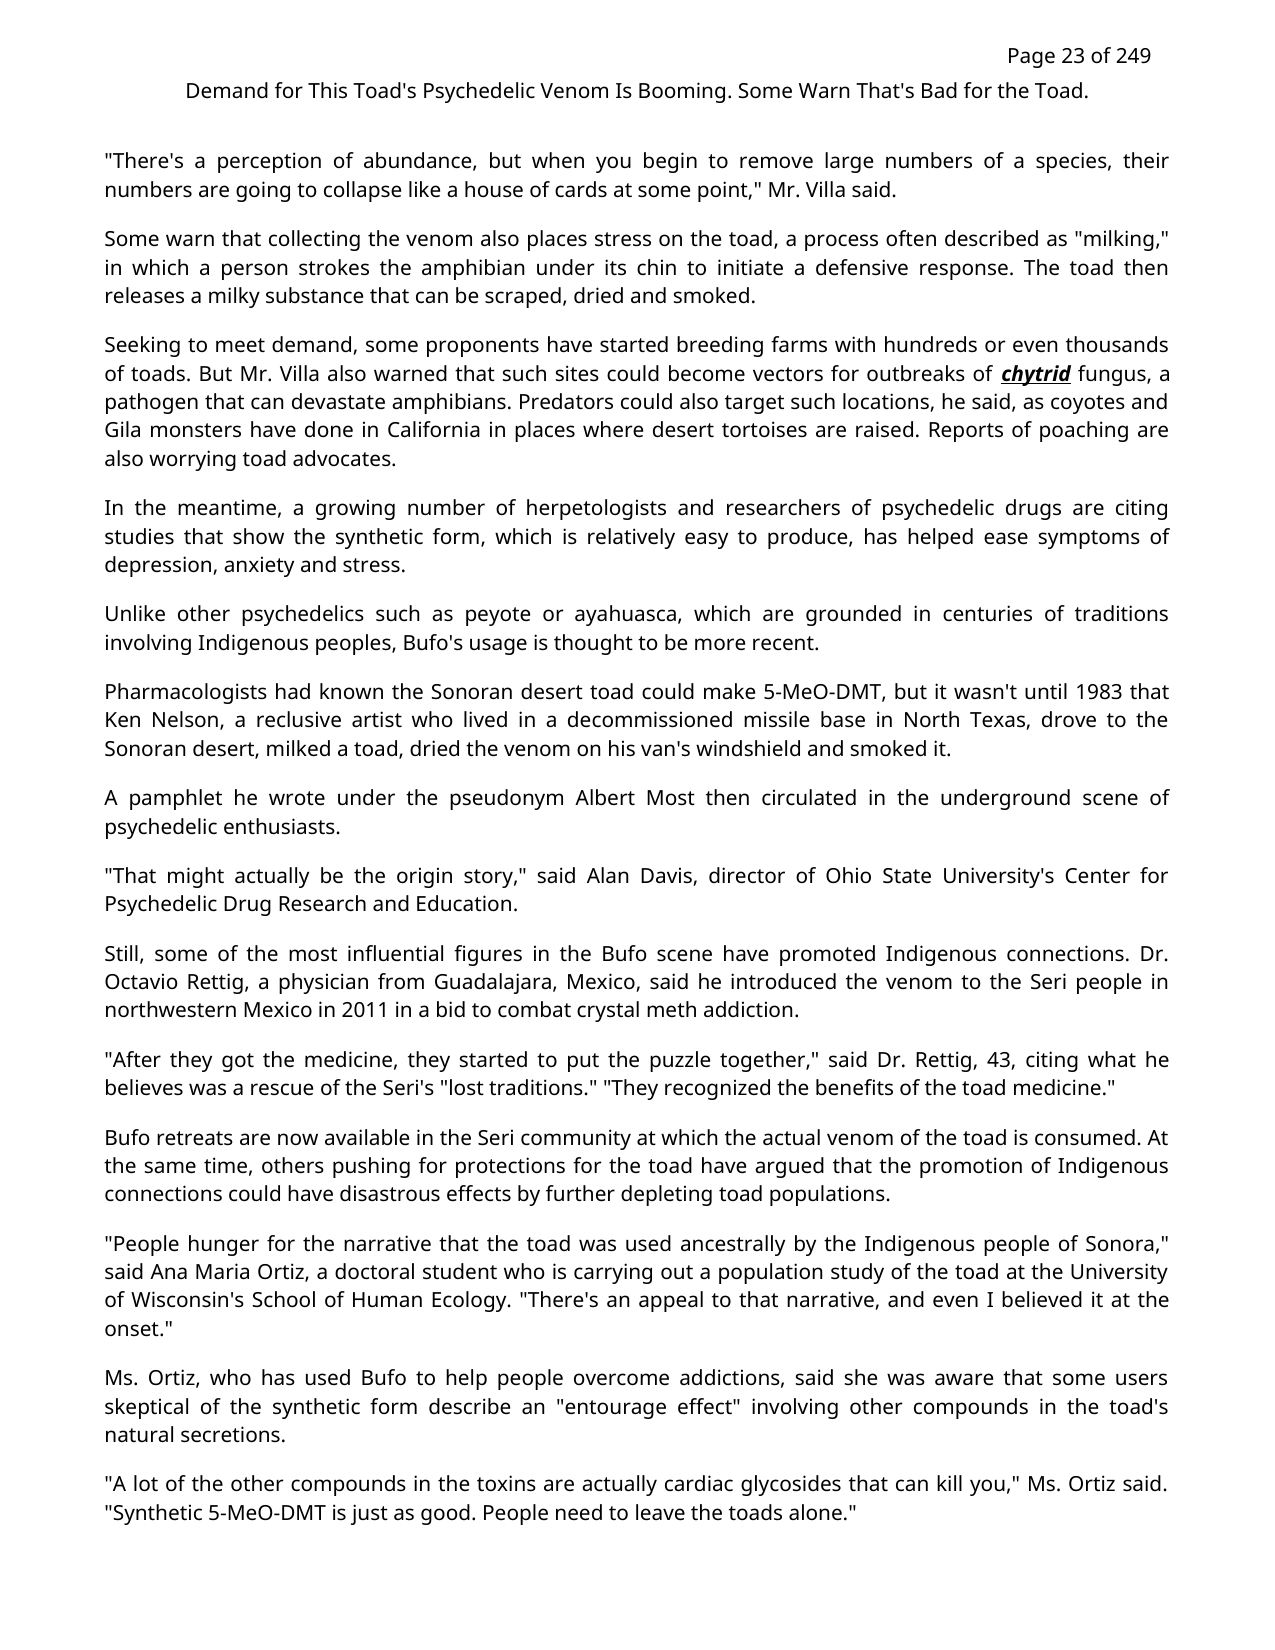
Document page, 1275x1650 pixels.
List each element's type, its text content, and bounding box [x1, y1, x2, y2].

text "A lot of the other compounds in the toxins are actually cardiac glycosides that can kill you," Ms. Ortiz said. "Synthetic 5-MeO-DMT is just as good. People need to leave the toads alone." [104, 1469, 1171, 1526]
text "After they got the medicine, they started to put the puzzle together," said Dr. Rettig, 43, citing what he believes was a rescue of the Seri's "lost traditions." "They recognized the benefits of the toad medicine." [104, 1045, 1171, 1102]
text In the meantime, a growing number of herpetologists and researchers of psychedelic drugs are citing studies that show the synthetic form, which is relatively easy to produce, has helped ease symptoms of depression, anxiety and stress. [104, 493, 1171, 579]
text Still, some of the most influential figures in the Bufo scene have promoted Indigenous connections. Dr. Octavio Rettig, a physician from Guadalajara, Mexico, said he introduced the venom to the Seri people in northwestern Mexico in 2011 in a bid to combat crystal meth addiction. [104, 939, 1171, 1024]
text "That might actually be the origin story," said Alan Davis, director of Ohio State University's Center for Psychedelic Drug Research and Education. [104, 861, 1171, 918]
text Some warn that collecting the venom also places stress on the toad, a process often described as "milking," in which a person strokes the amphibian under its chin to initiate a defensive response. The toad then releases a milky substance that can be scraped, dried and smoked. [104, 224, 1171, 309]
text A pamphlet he wrote under the pseudonym Albert Most then circulated in the underground scene of psychedelic enthusiasts. [104, 783, 1171, 840]
text Unlike other psychedelics such as peyote or ayahuasca, which are grounded in centuries of traditions involving Indigenous peoples, Bufo's usage is thought to be more recent. [104, 599, 1171, 656]
text "There's a perception of abundance, but when you begin to remove large numbers of a species, their numbers are going to collapse like a house of cards at some point," Mr. Villa said. [104, 146, 1171, 203]
text Bufo retreats are now available in the Seri community at which the actual venom of the toad is consumed. At the same time, others pushing for protections for the toad have argued that the promotion of Indigenous connections could have disastrous effects by further depleting toad populations. [104, 1123, 1171, 1208]
text Pharmacologists had known the Sonoran desert toad could make 5-MeO-DMT, but it wasn't until 1983 that Ken Nelson, a reclusive artist who lived in a decommissioned missile base in North Texas, drove to the Sonoran desert, milked a toad, dried the venom on his van's windshield and smoked it. [104, 677, 1171, 762]
text Seeking to meet demand, some proponents have started breeding farms with hundreds or even thousands of toads. But Mr. Villa also warned that such sites could become vectors for outbreaks of chytrid fungus, a pathogen that can devastate amphibians. Predators could also target such locations, he said, as coyotes and Gila monsters have done in California in places where desert tortoises are raised. Reports of poaching are also worrying toad advocates. [104, 330, 1171, 472]
text "People hunger for the narrative that the toad was used ancestrally by the Indigenous people of Sonora," said Ana Maria Ortiz, a doctoral student who is carrying out a population study of the toad at the University of Wisconsin's School of Human Ecology. "There's an appeal to that narrative, and even I believed it at the onset." [104, 1229, 1171, 1342]
text Ms. Ortiz, who has used Bufo to help people overcome addictions, said she was aware that some users skeptical of the synthetic form describe an "entourage effect" involving other compounds in the toad's natural secretions. [104, 1363, 1171, 1449]
